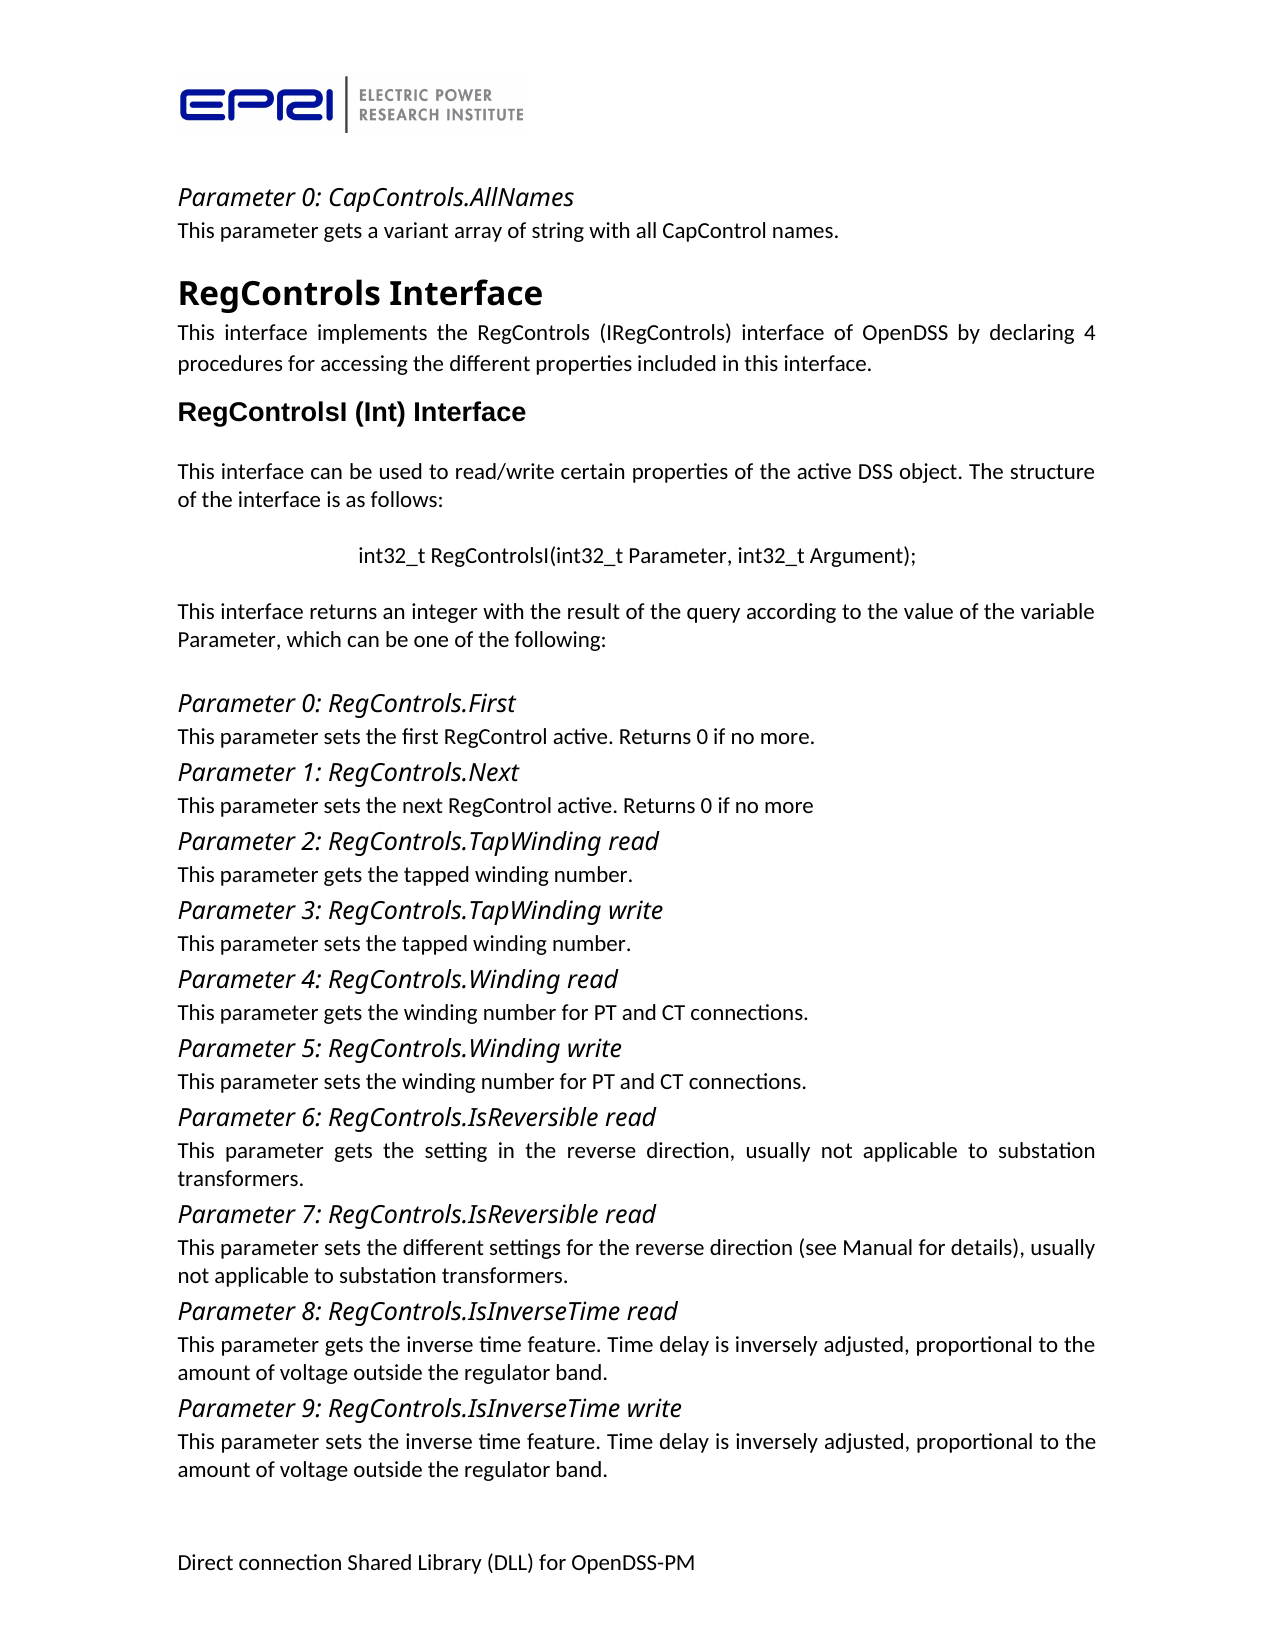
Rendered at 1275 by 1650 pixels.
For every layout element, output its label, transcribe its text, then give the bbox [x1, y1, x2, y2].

subtitle Parameter 6: RegControls.IsReversible read [177, 1099, 1098, 1133]
text This interface can be used to read/write certain properties of the active DSS object. The structure of the interface is as follows: [177, 457, 1098, 513]
text This parameter gets the setting in the reverse direction, usually not applicable to substation transformers. [177, 1136, 1098, 1192]
subtitle RegControls Interface [177, 269, 1098, 315]
subtitle Parameter 8: RegControls.IsInverseTime read [177, 1293, 1098, 1327]
text This parameter gets a variant array of string with all CapControl names. [177, 217, 1098, 244]
text This parameter sets the inverse time feature. Time delay is inversely adjusted, proportional to the amount of voltage outside the regulator band. [177, 1427, 1098, 1483]
text This parameter gets the tapped winding number. [177, 860, 1098, 888]
text This interface implements the RegControls (IRegControls) interface of OpenDSS by declaring 4 procedures for accessing the different properties included in this interface. [177, 318, 1098, 377]
subtitle Parameter 2: RegControls.TapWinding read [177, 824, 1098, 858]
text This parameter sets the winding number for PT and CT connections. [177, 1067, 1098, 1095]
subtitle Parameter 1: RegControls.Next [177, 755, 1098, 789]
text This parameter gets the inverse time feature. Time delay is inversely adjusted, proportional to the amount of voltage outside the regulator band. [177, 1330, 1098, 1386]
subtitle Parameter 0: RegControls.First [177, 686, 1098, 720]
text This interface returns an integer with the result of the query according to the value of the variable Parameter, which can be one of the following: [177, 597, 1098, 653]
text This parameter sets the next RegControl active. Returns 0 if no more [177, 791, 1098, 819]
subtitle Parameter 9: RegControls.IsInverseTime write [177, 1390, 1098, 1424]
subtitle Parameter 7: RegControls.IsReversible read [177, 1196, 1098, 1231]
text This parameter sets the different settings for the reverse direction (see Manual for details), usually not applicable to substation transformers. [177, 1233, 1098, 1289]
text This parameter sets the first RegControl active. Returns 0 if no more. [177, 722, 1098, 751]
subtitle Parameter 4: RegControls.Winding read [177, 962, 1098, 996]
picture [177, 73, 526, 136]
subtitle Parameter 3: RegControls.TapWinding write [177, 893, 1098, 927]
text This parameter sets the tapped winding number. [177, 929, 1098, 957]
text This parameter gets the winding number for PT and CT connections. [177, 998, 1098, 1026]
subtitle Parameter 5: RegControls.Winding write [177, 1031, 1098, 1064]
subtitle RegControlsI (Int) Interface [177, 396, 1098, 427]
subtitle Parameter 0: CapControls.AllNames [177, 180, 1098, 214]
text int32_t RegControlsI(int32_t Parameter, int32_t Argument); [177, 541, 1098, 569]
